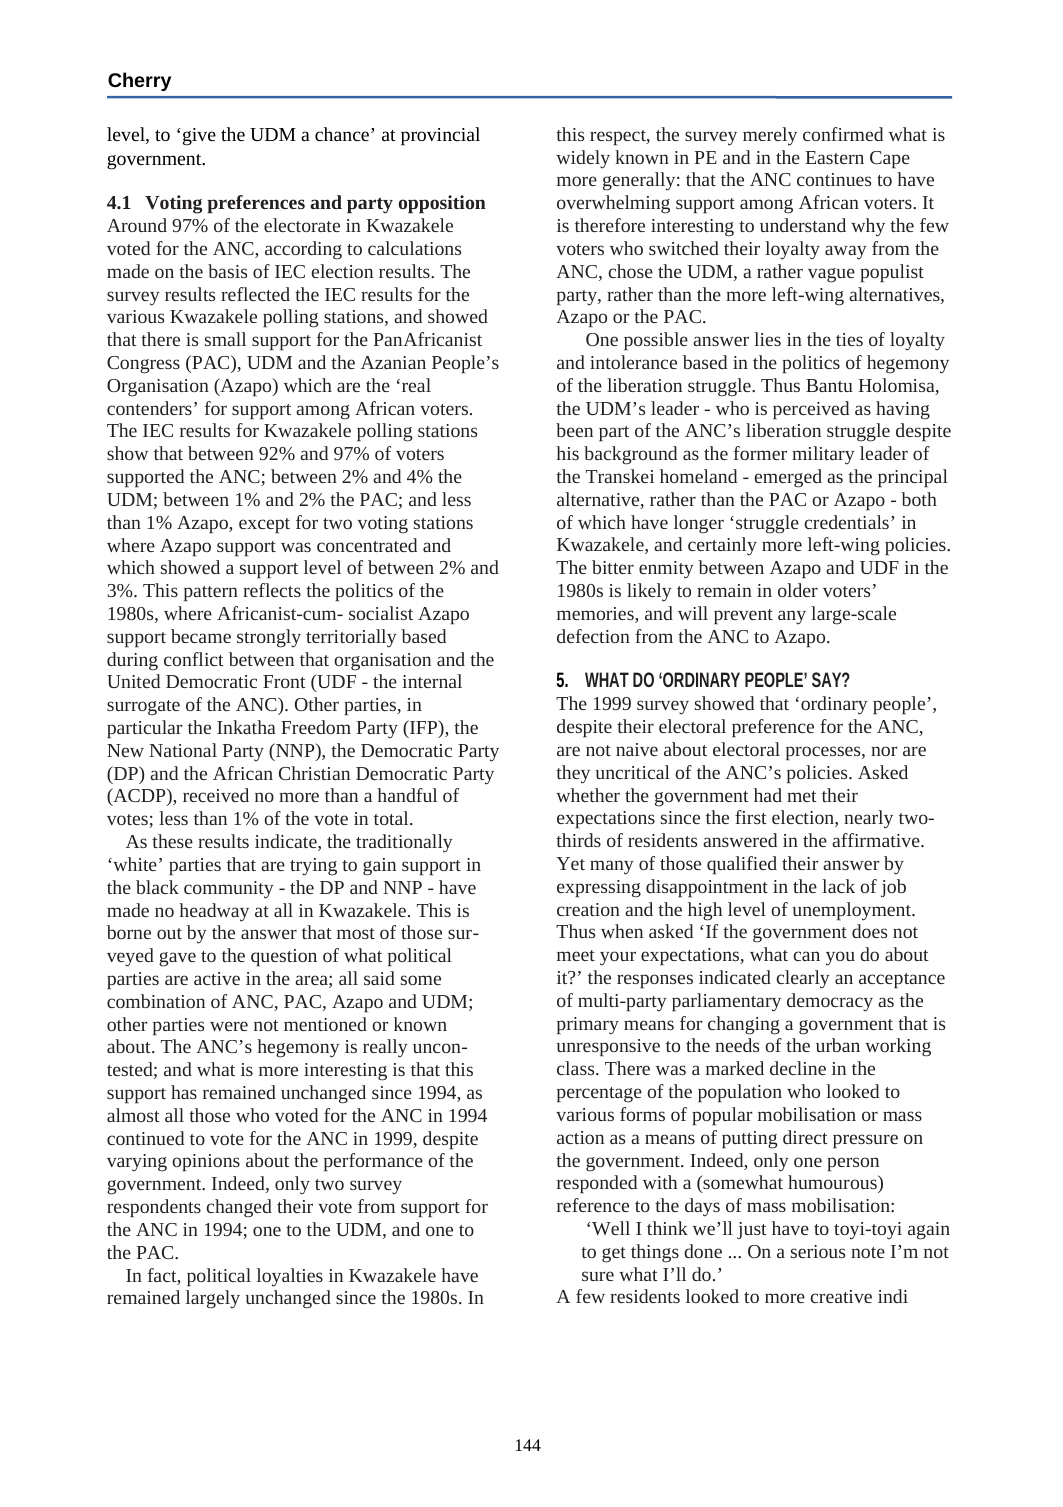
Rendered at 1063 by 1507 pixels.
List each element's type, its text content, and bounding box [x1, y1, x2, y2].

text One possible answer lies in the ties of loyalty and intolerance based in the politics of hegemony of the liberation struggle. Thus Bantu Holomisa, the UDM’s leader - who is perceived as having been part of the ANC’s liberation struggle despite his background as the former military leader of the Transkei homeland - emerged as the principal alternative, rather than the PAC or Azapo - both of which have longer ‘struggle credentials’ in Kwazakele, and certainly more left-wing policies. The bitter enmity between Azapo and UDF in the 1980s is likely to remain in older voters’ memories, and will prevent any large-scale defection from the ANC to Azapo. [556, 328, 952, 647]
text this respect, the survey merely confirmed what is widely known in PE and in the Eastern Cape more generally: that the ANC continues to have overwhelming support among African voters. It is therefore interesting to understand why the few voters who switched their loyalty away from the ANC, chose the UDM, a rather vague populist party, rather than the more left-wing alternatives, Azapo or the PAC. [556, 123, 952, 328]
text 144 [514, 1435, 541, 1456]
list Voting preferences and party opposition Around 97% of the electorate in Kwazakele voted for the ANC, according to calculations made on the basis of IEC election results. The survey results reflected the IEC results for the various Kwazakele polling stations, and showed that there is small support for the PanAfricanist Congress (PAC), UDM and the Azanian People’s Organisation (Azapo) which are the ‘real contenders’ for support among African voters. The IEC results for Kwazakele polling stations show that between 92% and 97% of voters supported the ANC; between 2% and 4% the UDM; between 1% and 2% the PAC; and less than 1% Azapo, except for two voting stations where Azapo support was concentrated and which showed a support level of between 2% and 3%. This pattern reflects the politics of the 1980s, where Africanist-cum- socialist Azapo support became strongly territorially based during conflict between that organisation and the United Democratic Front (UDF - the internal surrogate of the ANC). Other parties, in particular the Inkatha Freedom Party (IFP), the New National Party (NNP), the Democratic Party (DP) and the African Christian Democratic Party (ACDP), received no more than a handful of votes; less than 1% of the vote in total. [107, 191, 500, 830]
text Cherry [108, 69, 172, 92]
text The 1999 survey showed that ‘ordinary people’, despite their electoral preference for the ANC, are not naive about electoral processes, nor are they uncritical of the ANC’s policies. Asked whether the government had met their expectations since the first election, nearly two- thirds of residents answered in the affirmative. Yet many of those qualified their answer by expressing disappointment in the lack of job creation and the high level of unemployment. Thus when asked ‘If the government does not meet your expectations, what can you do about it?’ the responses indicated clearly an acceptance of multi-party parliamentary democracy as the primary means for changing a government that is unresponsive to the needs of the urban working class. There was a marked decline in the percentage of the population who looked to various forms of popular mobilisation or mass action as a means of putting direct pressure on the government. Indeed, only one person responded with a (somewhat humourous) reference to the days of mass mobilisation: [556, 692, 952, 1217]
text In fact, political loyalties in Kwazakele have remained largely unchanged since the 1980s. In [107, 1263, 500, 1309]
text level, to ‘give the UDM a chance’ at provincial government. [107, 123, 500, 169]
list WHAT DO ‘ORDINARY PEOPLE’ SAY? [556, 668, 952, 692]
text As these results indicate, the traditionally ‘white’ parties that are trying to gain support in the black community - the DP and NNP - have made no headway at all in Kwazakele. This is borne out by the answer that most of those surveyed gave to the question of what political parties are active in the area; all said some combination of ANC, PAC, Azapo and UDM; other parties were not mentioned or known about. The ANC’s hegemony is really uncontested; and what is more interesting is that this support has remained unchanged since 1994, as almost all those who voted for the ANC in 1994 continued to vote for the ANC in 1999, despite varying opinions about the performance of the government. Indeed, only two survey respondents changed their vote from support for the ANC in 1994; one to the UDM, and one to the PAC. [107, 830, 500, 1263]
text A few residents looked to more creative indi [556, 1285, 952, 1308]
text ‘Well I think we’ll just have to toyi-toyi again to get things done ... On a serious note I’m not sure what I’ll do.’ [581, 1217, 952, 1285]
